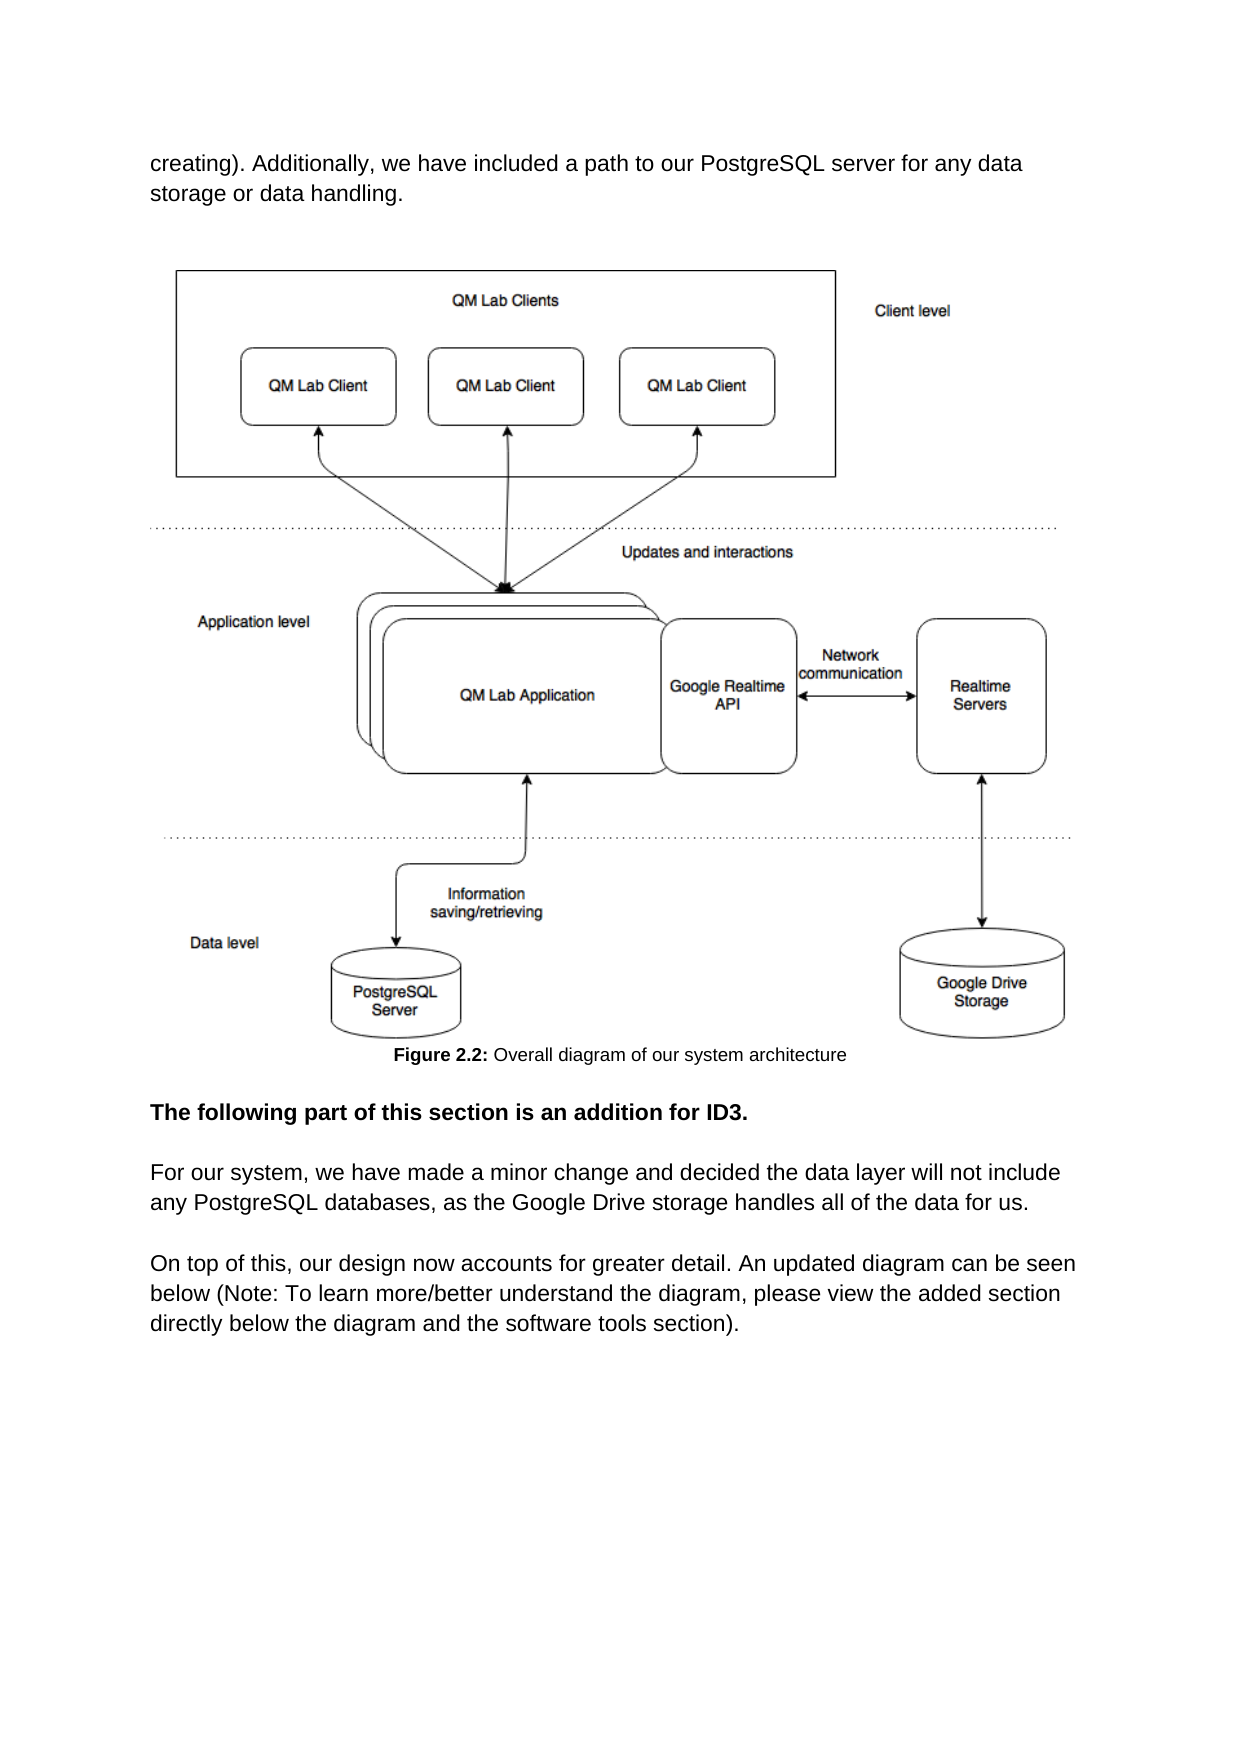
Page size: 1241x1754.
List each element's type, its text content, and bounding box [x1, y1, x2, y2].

picture [150, 270, 1078, 1040]
text On top of this, our design now accounts for greater detail. An updated diagram can be seen below (Note: To learn more/better understand the diagram, please view the added section directly below the diagram and the software tools section). [150, 1249, 1090, 1336]
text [150, 150, 1090, 207]
text The following part of this section is an addition for ID3. [150, 1098, 1090, 1125]
text For our system, we have made a minor change and decided the data layer will not include any PostgreSQL databases, as the Google Drive storage handles all of the data for us. [150, 1159, 1090, 1215]
text Figure 2.2: Overall diagram of our system architecture [150, 1043, 1090, 1065]
